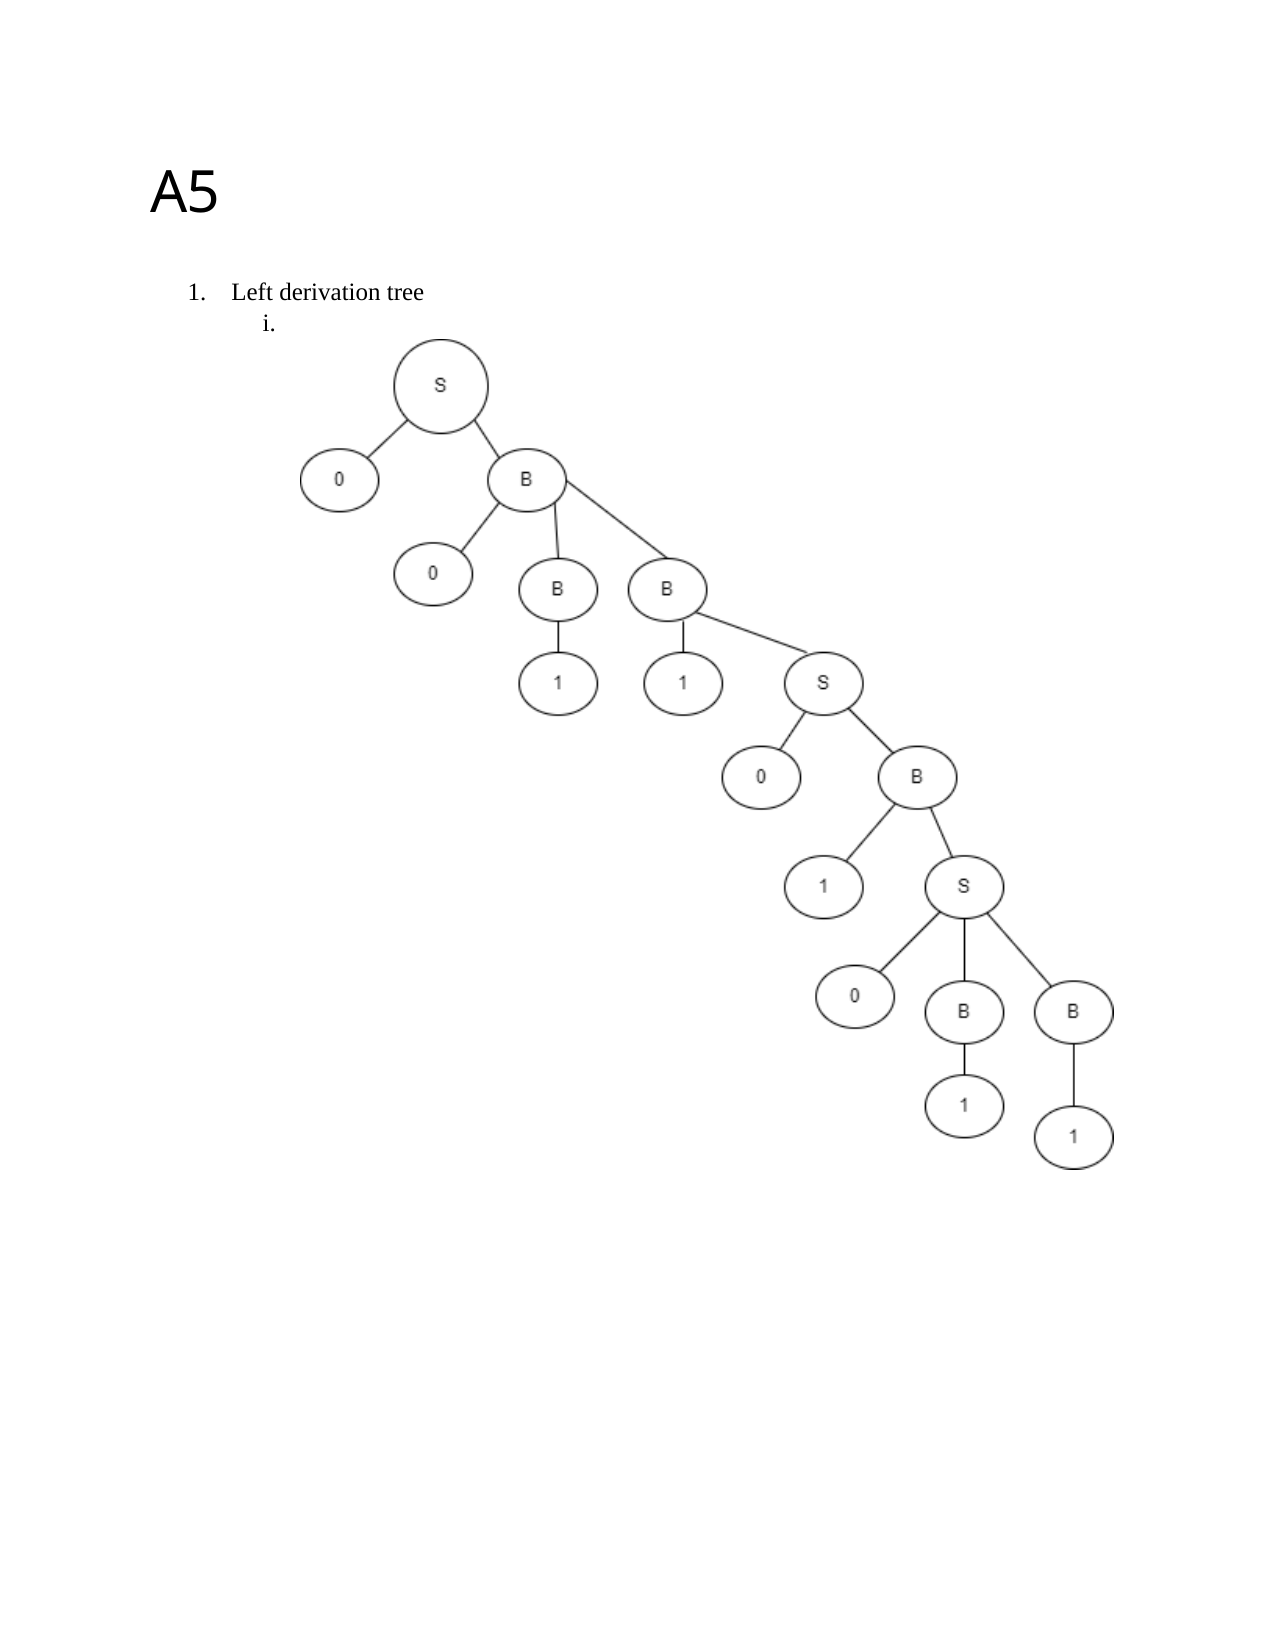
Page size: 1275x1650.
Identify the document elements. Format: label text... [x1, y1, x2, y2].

title A5 [150, 150, 1125, 229]
list Left derivation tree [187, 277, 1125, 306]
picture [300, 339, 1114, 1170]
